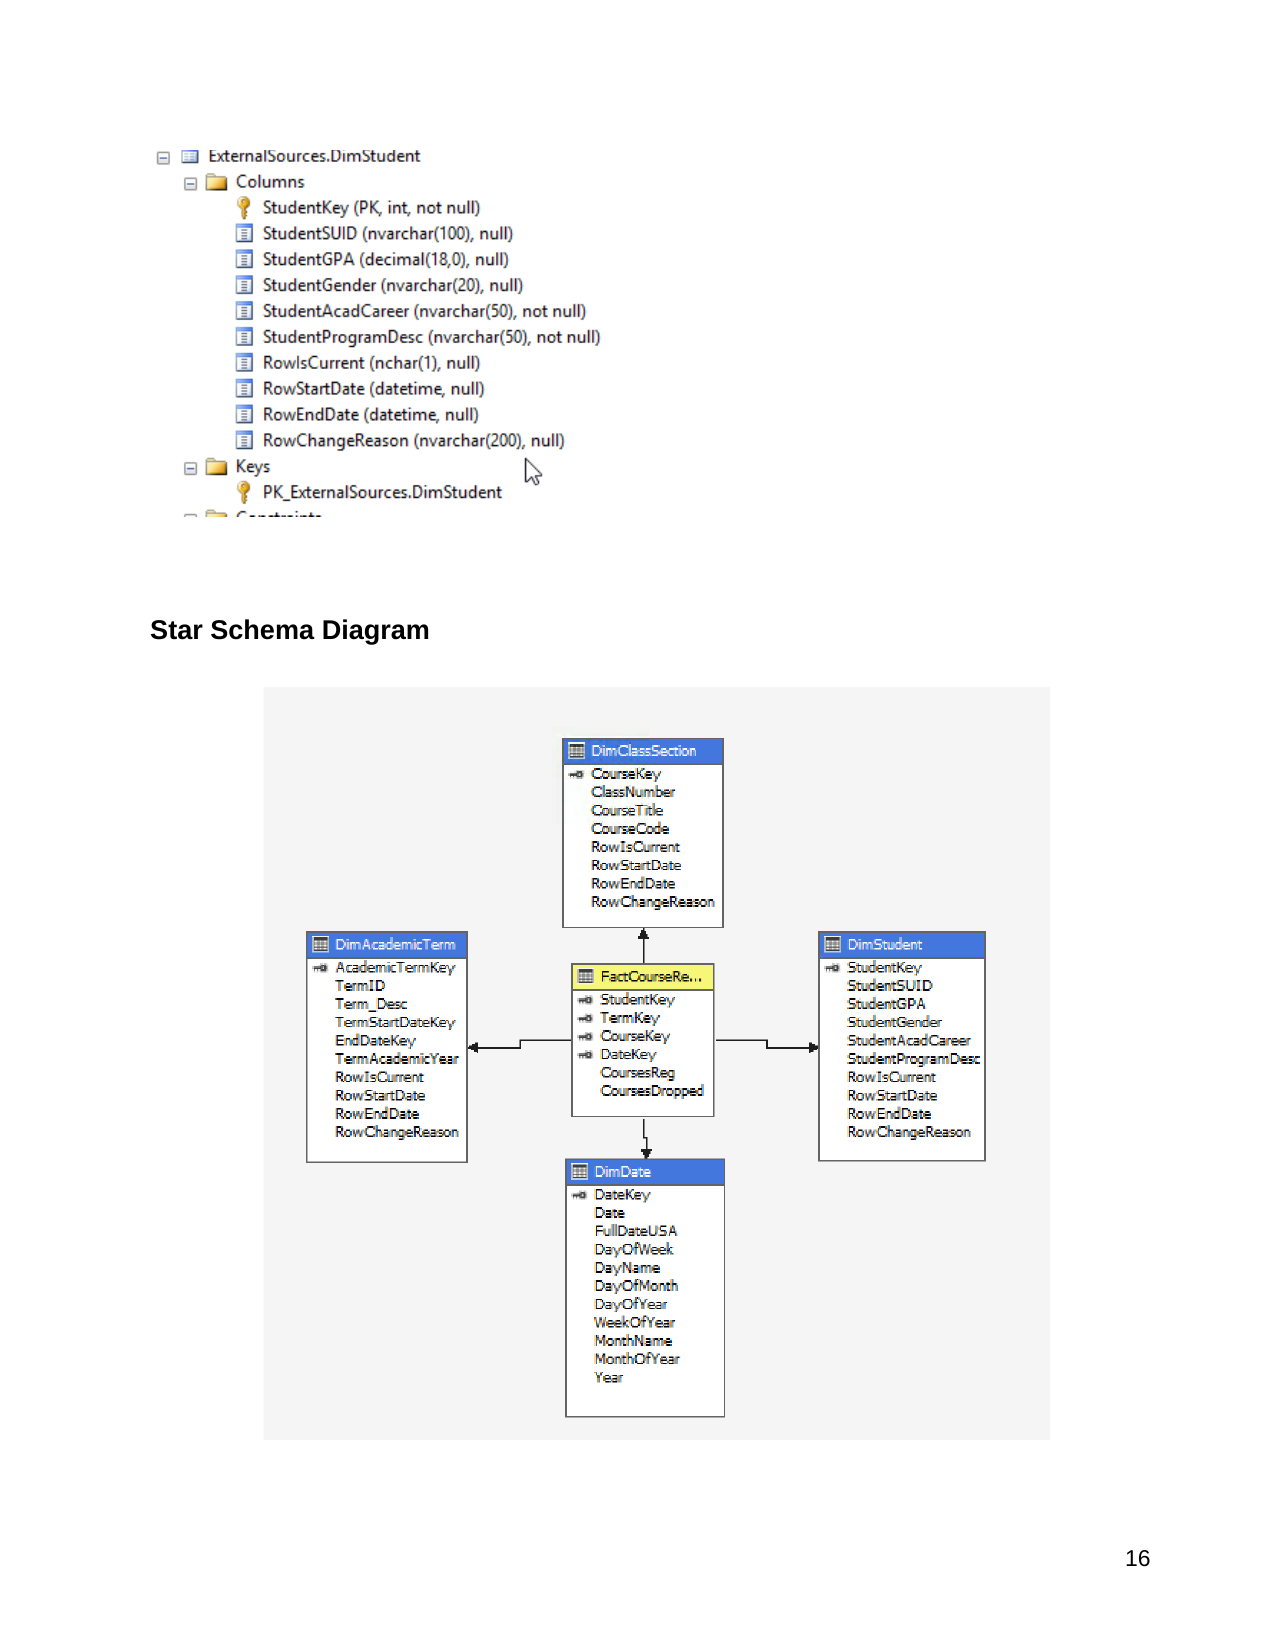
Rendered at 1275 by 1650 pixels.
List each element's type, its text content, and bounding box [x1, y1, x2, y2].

picture [150, 150, 684, 517]
picture [263, 687, 1050, 1440]
subtitle Star Schema Diagram [150, 614, 1210, 646]
